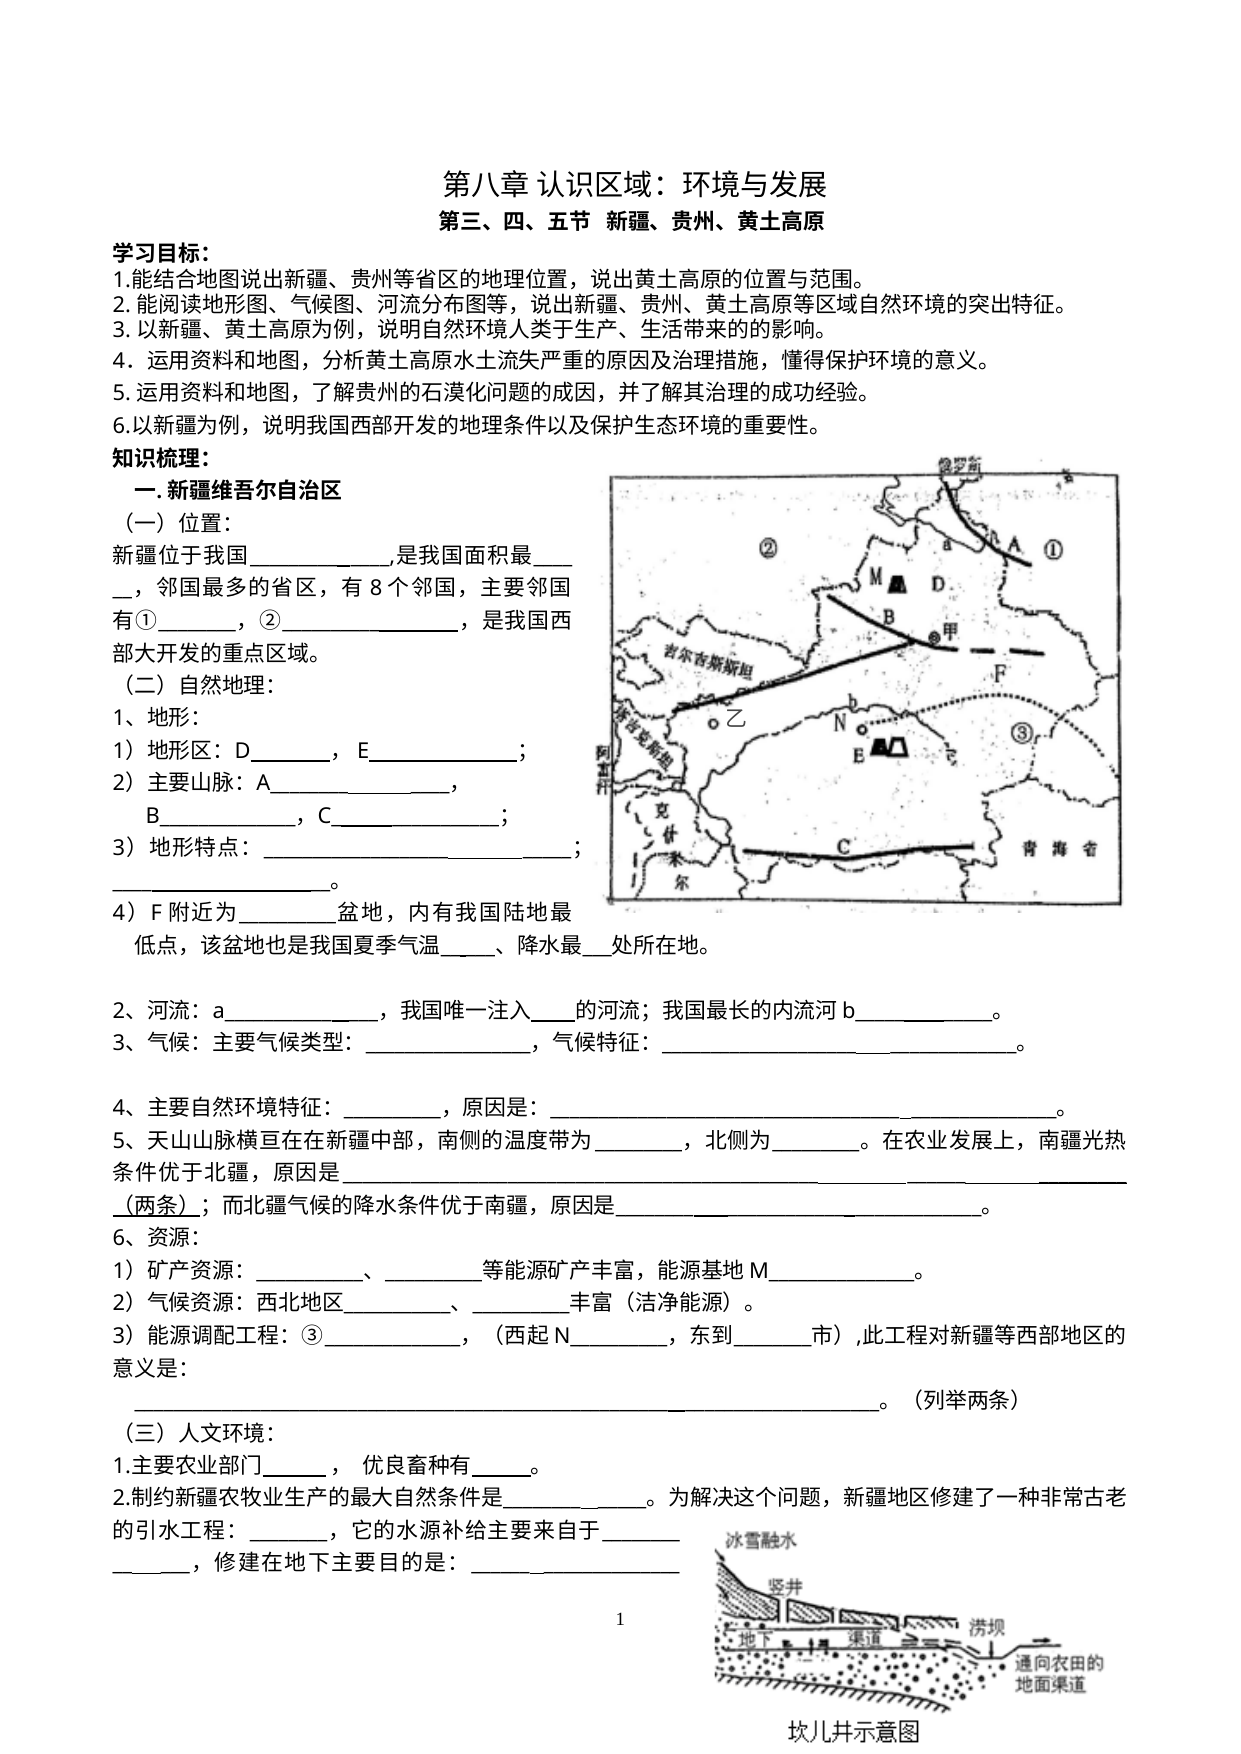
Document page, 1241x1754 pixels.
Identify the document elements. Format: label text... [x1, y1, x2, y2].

text 一. 新疆维吾尔自治区 [112, 473, 1128, 505]
text 2. 能阅读地形图、气候图、河流分布图等，说出新疆、贵州、黄土高原等区域自然环境的突出特征。 [112, 293, 1128, 318]
text 5、天山山脉横亘在在新疆中部，南侧的温度带为_________，北侧为_________。在农业发展上，南疆光热条件优于北疆，原因是_________________________________________________ ______ _________（两条）；而北疆气候的降水条件优于南疆，原因是________ ____________ _____________。 [112, 1123, 1128, 1220]
text 5. 运用资料和地图，了解贵州的石漠化问题的成因，并了解其治理的成功经验。 [112, 375, 1128, 408]
text 3、气候：主要气候类型：_________________，气候特征：____________________ _____________。 [112, 1025, 1128, 1058]
text （一）位置： [112, 505, 1128, 538]
text 1、地形： [112, 700, 1128, 733]
text 4．运用资料和地图，分析黄土高原水土流失严重的原因及治理措施，懂得保护环境的意义。 [112, 343, 1128, 375]
text B______________，C_ ___________； [112, 798, 1128, 830]
text （三）人文环境： [112, 1415, 1128, 1448]
picture [698, 1530, 1111, 1752]
text 2）主要山脉：A________ ____， [112, 765, 1128, 798]
text 2）气候资源：西北地区___________、__________丰富（洁净能源）。 [112, 1285, 1128, 1318]
text （二）自然地理： [112, 668, 1128, 700]
text 知识梳理： [112, 440, 1128, 473]
text 3. 以新疆、黄土高原为例，说明自然环境人类于生产、生活带来的的影响。 [112, 318, 1128, 343]
text 4、主要自然环境特征：__________，原因是：____________________________________ _______________。 [112, 1090, 1128, 1123]
text 2、河流：a___________ ___，我国唯一注入 的河流；我国最长的内流河b_____ _____。 [112, 993, 1128, 1025]
text 1.主要农业部门 ， 优良畜种有 。 [112, 1448, 1128, 1480]
text 3）能源调配工程：③______________，（西起N__________，东到________市）,此工程对新疆等西部地区的意义是： [112, 1318, 1128, 1383]
text 1.能结合地图说出新疆、贵州等省区的地理位置，说出黄土高原的位置与范围。 [112, 268, 1128, 293]
text 6、资源： [112, 1220, 1128, 1253]
text 学习目标： [112, 236, 1128, 268]
text 1）地形区：D ， E ； [112, 733, 1128, 765]
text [112, 1480, 1128, 1578]
text 3）地形特点：___________________ _____；____ __。 [112, 830, 1128, 895]
text 4）F附近为__________盆地，内有我国陆地最低点，该盆地也是我国夏季气温__ ___、降水最___处所在地。 [112, 895, 1128, 960]
text 6.以新疆为例，说明我国西部开发的地理条件以及保护生态环境的重要性。 [112, 408, 1128, 440]
text 第八章 认识区域：环境与发展 [114, 162, 1128, 204]
text 新疆位于我国_________ ____,是我国面积最______，邻国最多的省区，有8个邻国，主要邻国有①________，②__________ ，是我国西部大开发的重点区域。 [112, 538, 1128, 668]
text 1）矿产资源：___________、__________等能源矿产丰富，能源基地M_______________。 [112, 1253, 1128, 1285]
text _______________________________________________________ ____________________。（列举两条） [112, 1383, 1128, 1415]
text 第三、四、五节 新疆、贵州、黄土高原 [114, 204, 1128, 236]
